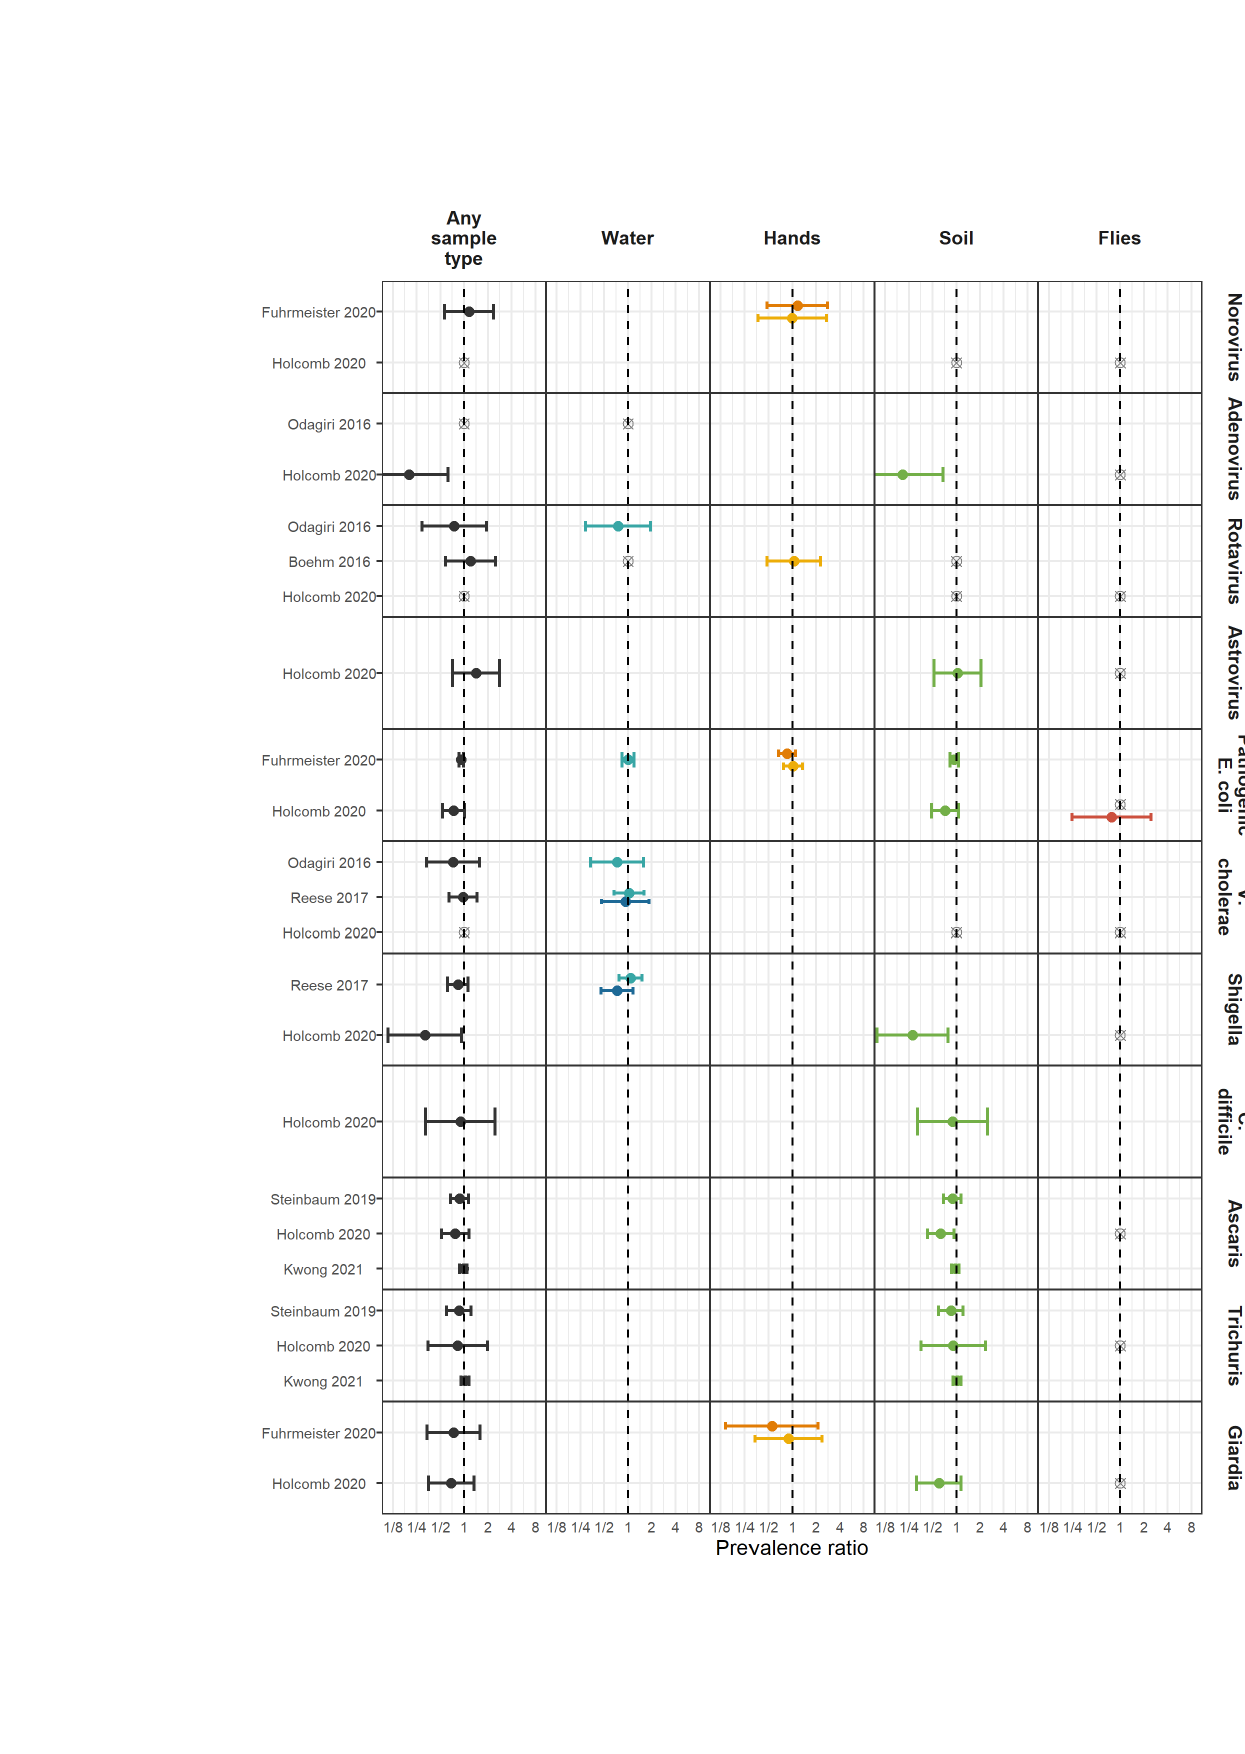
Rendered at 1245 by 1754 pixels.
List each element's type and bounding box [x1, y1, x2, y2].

picture [225, 187, 1245, 1567]
